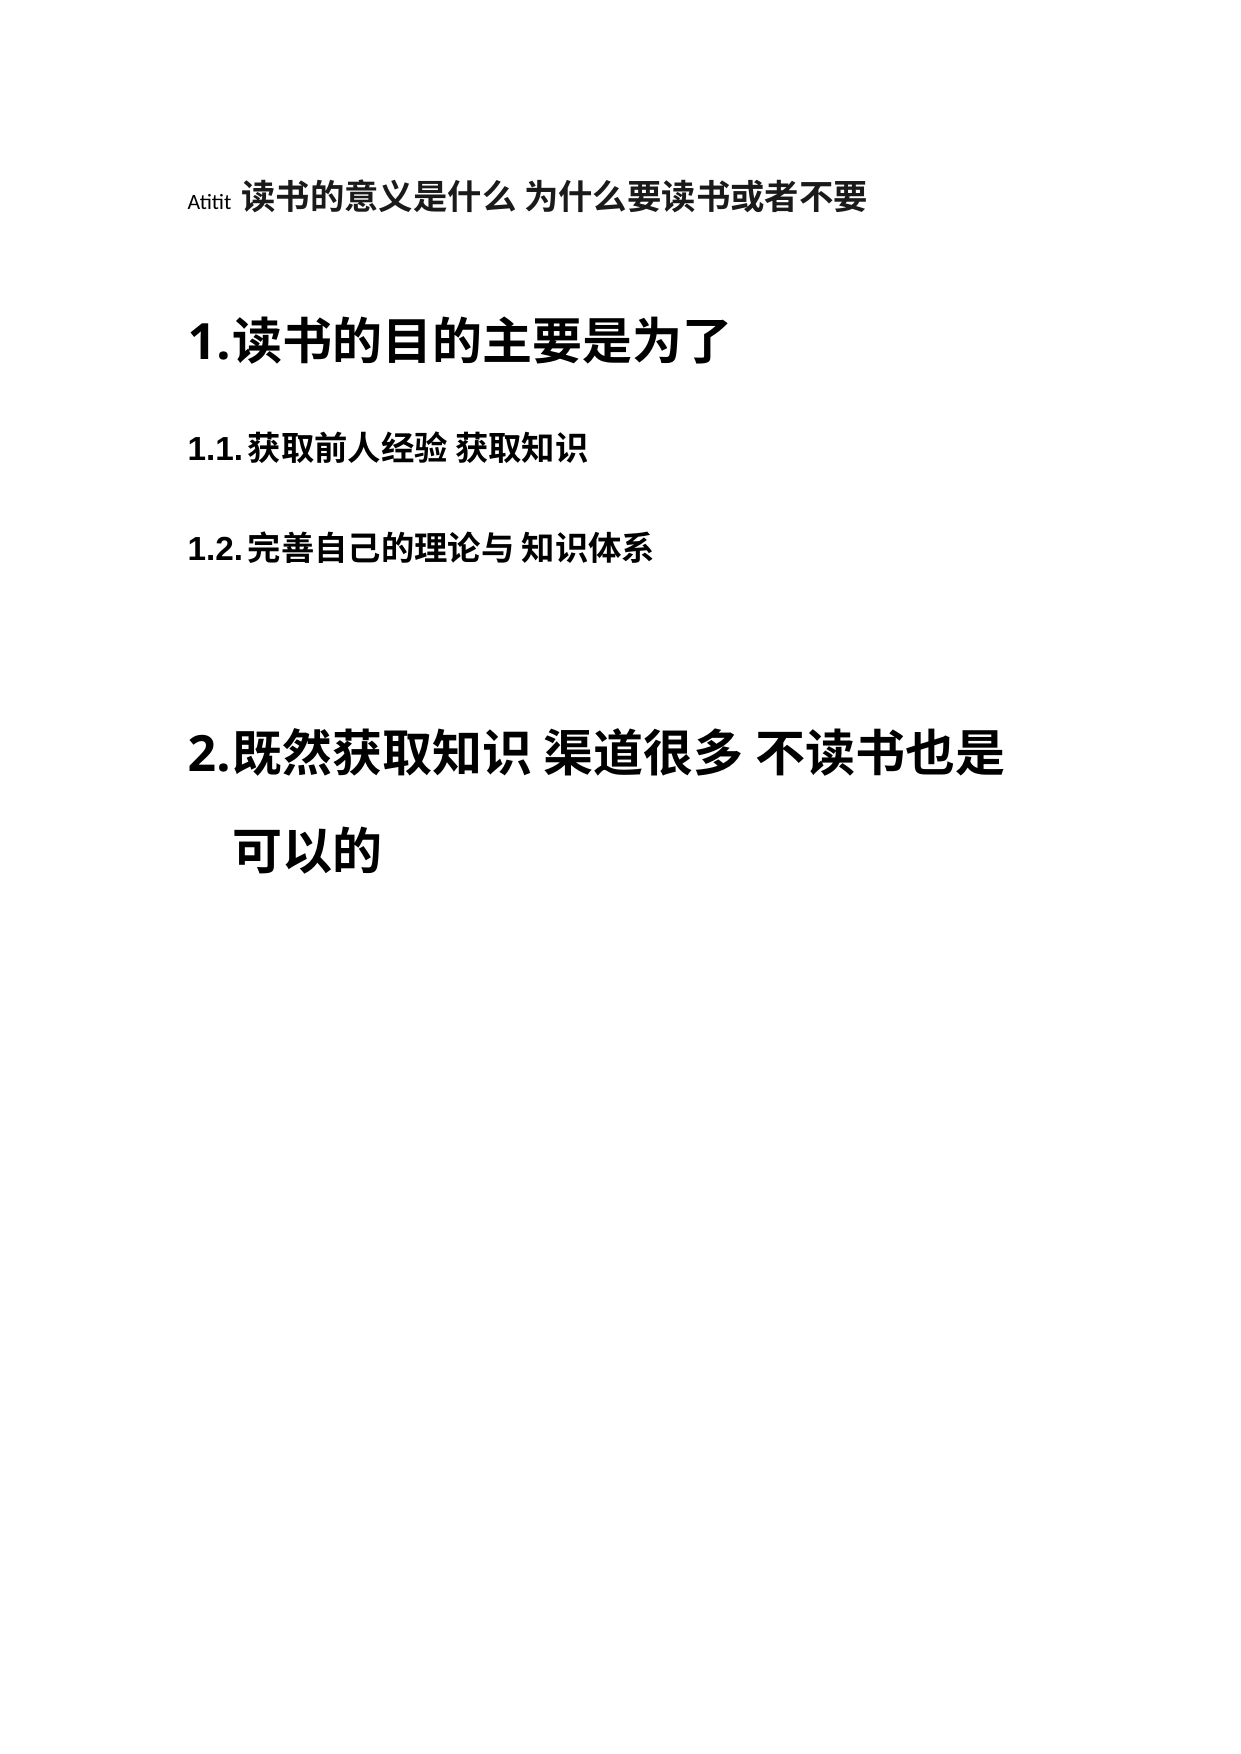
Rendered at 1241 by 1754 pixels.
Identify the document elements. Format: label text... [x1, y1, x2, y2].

subtitle 读书的目的主要是为了 [187, 289, 1053, 386]
subtitle 既然获取知识 渠道很多 不读书也是可以的 [187, 731, 1053, 926]
text Atitit 读书的意义是什么 为什么要读书或者不要 [187, 162, 1053, 227]
subtitle 获取前人经验 获取知识 [187, 415, 1053, 480]
subtitle 完善自己的理论与 知识体系 [187, 542, 1053, 607]
